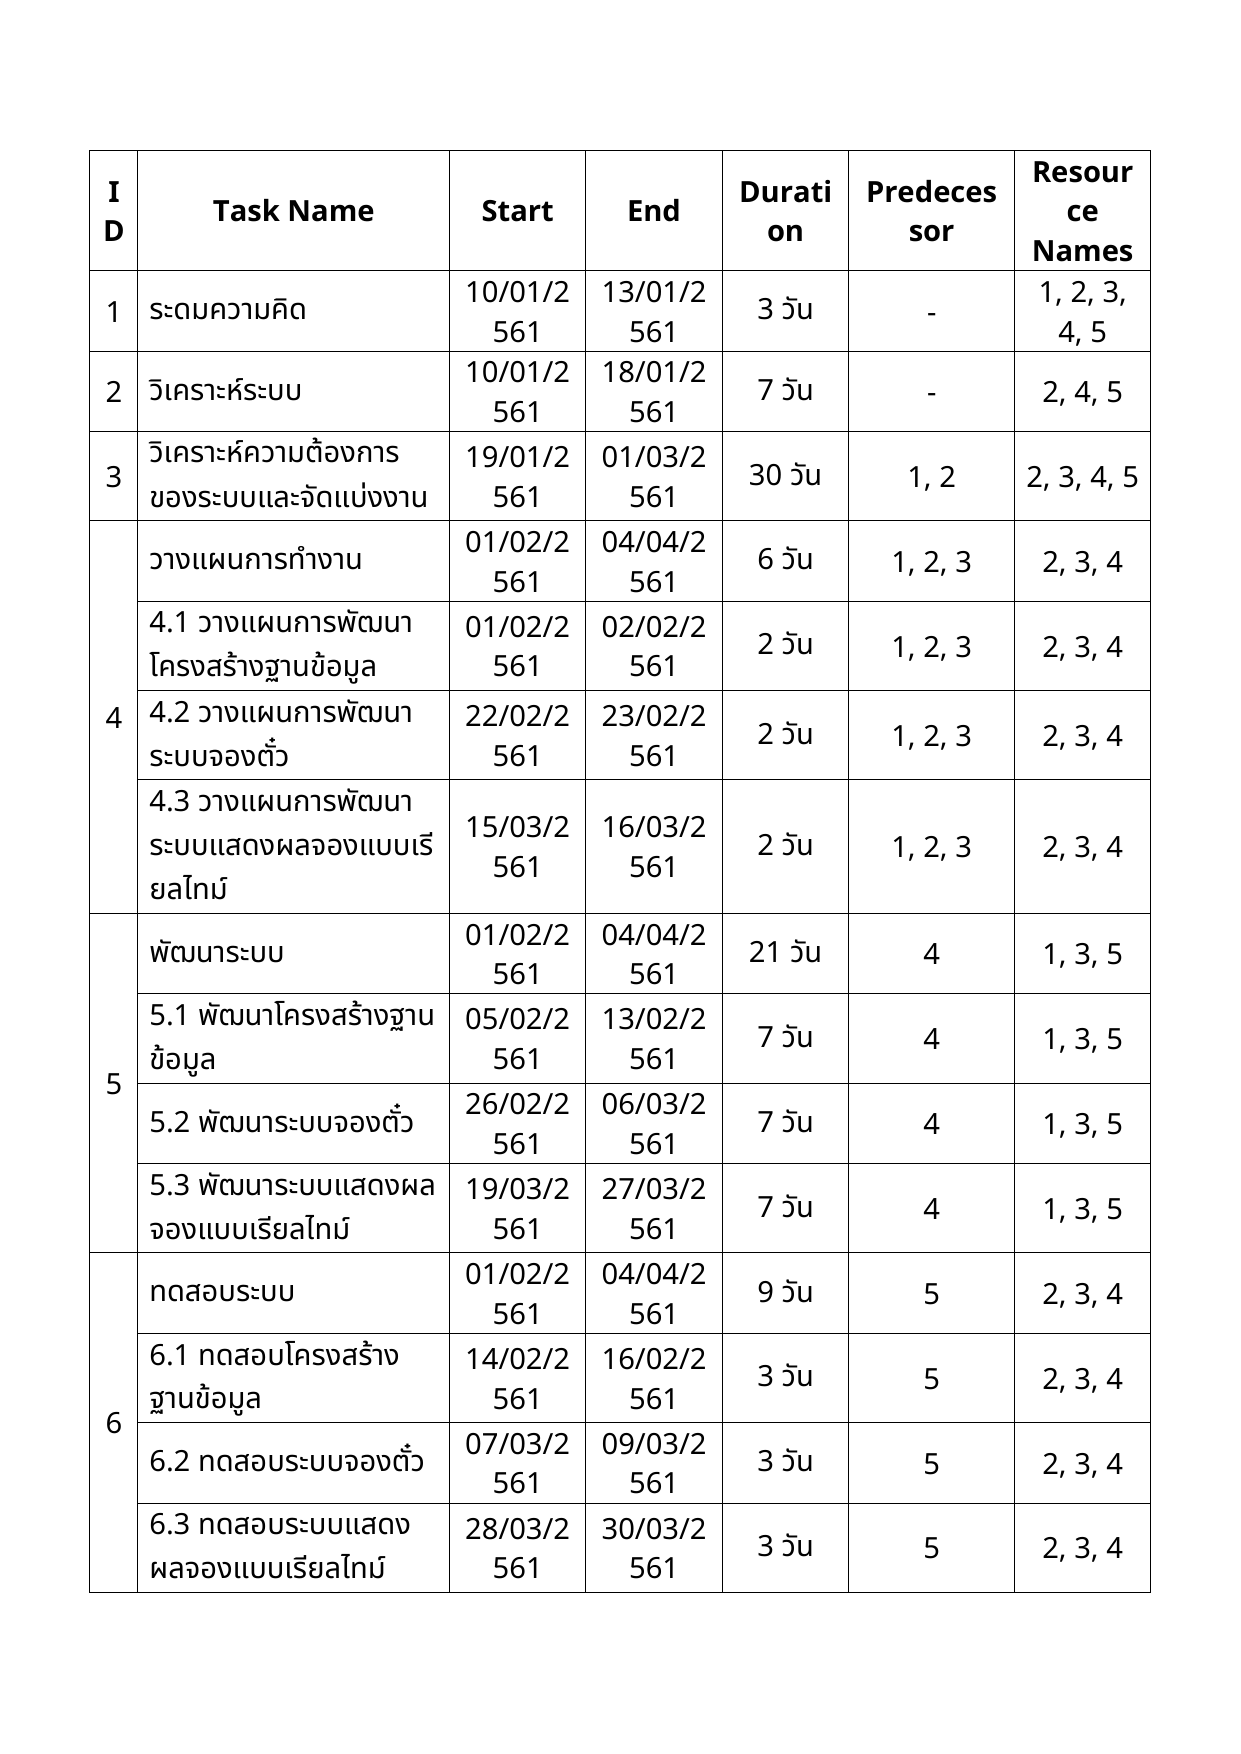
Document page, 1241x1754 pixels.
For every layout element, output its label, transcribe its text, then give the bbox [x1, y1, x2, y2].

table_cell 2, 3, 4 [1015, 1253, 1150, 1333]
table_cell 02/02/2561 [586, 602, 722, 690]
table_cell ระดมความคิด [138, 271, 449, 351]
table_cell 23/02/2561 [586, 691, 722, 779]
table_cell 01/02/2561 [450, 602, 585, 690]
table_cell 1, 2 [849, 432, 1014, 520]
table_cell 01/02/2561 [450, 1253, 585, 1333]
table_cell 01/02/2561 [450, 914, 585, 993]
table_cell 07/03/2561 [450, 1423, 585, 1502]
table_cell 1, 3, 5 [1015, 1164, 1150, 1252]
table_cell 19/01/2561 [450, 432, 585, 520]
table_cell 30 วัน [723, 432, 848, 520]
table_cell 4.3 วางแผนการพัฒนาระบบแสดงผลจองแบบเรียลไทม์ [138, 780, 449, 913]
table_cell 28/03/2561 [450, 1504, 585, 1592]
table_cell 1, 2, 3, 4, 5 [1015, 271, 1150, 351]
table_cell 2 วัน [723, 780, 848, 913]
table_header Predecessor [849, 151, 1014, 270]
table_cell 04/04/2561 [586, 521, 722, 601]
table_cell 2, 3, 4 [1015, 602, 1150, 690]
table_cell 5.3 พัฒนาระบบแสดงผลจองแบบเรียลไทม์ [138, 1164, 449, 1252]
table_cell 5.2 พัฒนาระบบจองตั๋ว [138, 1084, 449, 1163]
table_cell 26/02/2561 [450, 1084, 585, 1163]
table_cell - [849, 352, 1014, 431]
table_header Task Name [138, 151, 449, 270]
table_cell วางแผนการทำงาน [138, 521, 449, 601]
table_cell 1, 2, 3 [849, 691, 1014, 779]
table_cell 1, 3, 5 [1015, 994, 1150, 1082]
table_cell 04/04/2561 [586, 914, 722, 993]
table_cell 4 [849, 1164, 1014, 1252]
table_cell 2, 4, 5 [1015, 352, 1150, 431]
table_cell 04/04/2561 [586, 1253, 722, 1333]
table_cell 3 วัน [723, 1334, 848, 1422]
table_cell 2, 3, 4, 5 [1015, 432, 1150, 520]
table_cell 16/03/2561 [586, 780, 722, 913]
table_header Duration [723, 151, 848, 270]
table_cell 6 วัน [723, 521, 848, 601]
table_cell 22/02/2561 [450, 691, 585, 779]
table_cell 2, 3, 4 [1015, 521, 1150, 601]
table_cell 1 [90, 271, 137, 351]
table_cell พัฒนาระบบ [138, 914, 449, 993]
table_cell 19/03/2561 [450, 1164, 585, 1252]
table_cell 4 [849, 914, 1014, 993]
table_cell 7 วัน [723, 1164, 848, 1252]
table_cell วิเคราะห์ระบบ [138, 352, 449, 431]
table_cell 13/02/2561 [586, 994, 722, 1082]
table_cell 1, 2, 3 [849, 602, 1014, 690]
table_cell 5 [849, 1423, 1014, 1502]
table_cell 09/03/2561 [586, 1423, 722, 1502]
table_cell 3 วัน [723, 1423, 848, 1502]
table_cell 15/03/2561 [450, 780, 585, 913]
table_cell 7 วัน [723, 994, 848, 1082]
table_cell 13/01/2561 [586, 271, 722, 351]
table_cell 18/01/2561 [586, 352, 722, 431]
table_cell 10/01/2561 [450, 271, 585, 351]
table_cell วิเคราะห์ความต้องการของระบบและจัดแบ่งงาน [138, 432, 449, 520]
table_cell 01/03/2561 [586, 432, 722, 520]
table_cell 2, 3, 4 [1015, 1504, 1150, 1592]
table_cell 6.2 ทดสอบระบบจองตั๋ว [138, 1423, 449, 1502]
table_cell 1, 2, 3 [849, 780, 1014, 913]
table_cell 1, 2, 3 [849, 521, 1014, 601]
table_header Resource Names [1015, 151, 1150, 270]
table_cell 5.1 พัฒนาโครงสร้างฐานข้อมูล [138, 994, 449, 1082]
table_cell 3 วัน [723, 1504, 848, 1592]
table_cell 6.3 ทดสอบระบบแสดงผลจองแบบเรียลไทม์ [138, 1504, 449, 1592]
table_cell 06/03/2561 [586, 1084, 722, 1163]
table_cell 2, 3, 4 [1015, 691, 1150, 779]
table_cell 4.1 วางแผนการพัฒนาโครงสร้างฐานข้อมูล [138, 602, 449, 690]
table_cell 3 วัน [723, 271, 848, 351]
table_cell 16/02/2561 [586, 1334, 722, 1422]
table_cell - [849, 271, 1014, 351]
table_cell 5 [90, 914, 137, 1252]
table_cell 2, 3, 4 [1015, 1334, 1150, 1422]
table_cell 1, 3, 5 [1015, 914, 1150, 993]
table_cell 7 วัน [723, 352, 848, 431]
table_cell 2, 3, 4 [1015, 780, 1150, 913]
table_cell 21 วัน [723, 914, 848, 993]
table_cell 4 [849, 1084, 1014, 1163]
table_cell 6.1 ทดสอบโครงสร้างฐานข้อมูล [138, 1334, 449, 1422]
table_cell 2 วัน [723, 602, 848, 690]
table_header ID [90, 151, 137, 270]
table_cell 2 วัน [723, 691, 848, 779]
table_cell 4 [90, 521, 137, 913]
table_cell 5 [849, 1253, 1014, 1333]
table_cell 7 วัน [723, 1084, 848, 1163]
table_cell 01/02/2561 [450, 521, 585, 601]
table_cell 2, 3, 4 [1015, 1423, 1150, 1502]
table_cell 2 [90, 352, 137, 431]
table_cell 05/02/2561 [450, 994, 585, 1082]
table_cell 30/03/2561 [586, 1504, 722, 1592]
table_header Start [450, 151, 585, 270]
table_header End [586, 151, 722, 270]
table_cell 6 [90, 1253, 137, 1592]
table_cell 5 [849, 1334, 1014, 1422]
table_cell ทดสอบระบบ [138, 1253, 449, 1333]
table_cell 27/03/2561 [586, 1164, 722, 1252]
table_cell 1, 3, 5 [1015, 1084, 1150, 1163]
table_cell 4 [849, 994, 1014, 1082]
table_cell 14/02/2561 [450, 1334, 585, 1422]
table_cell 9 วัน [723, 1253, 848, 1333]
table_cell 4.2 วางแผนการพัฒนาระบบจองตั๋ว [138, 691, 449, 779]
table_cell 5 [849, 1504, 1014, 1592]
table_cell 10/01/2561 [450, 352, 585, 431]
table_cell 3 [90, 432, 137, 520]
